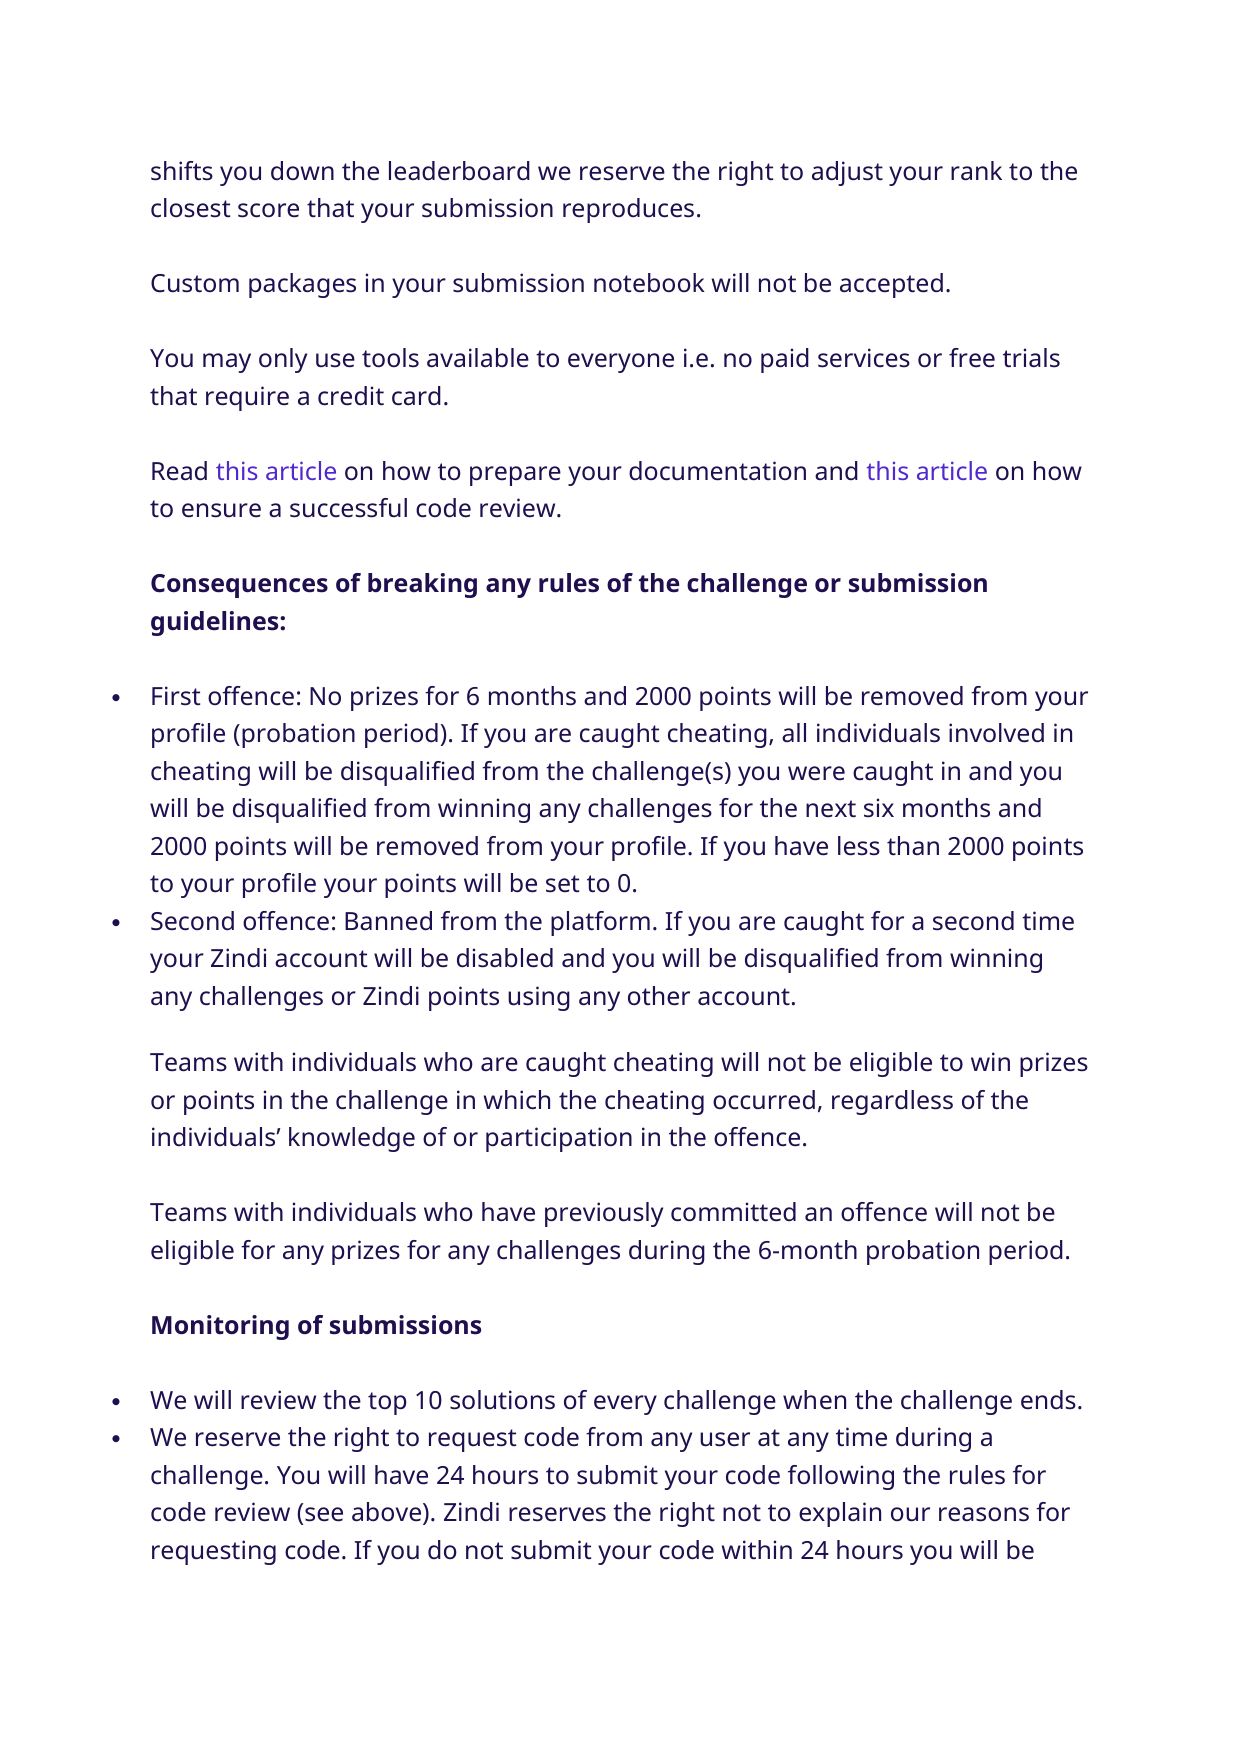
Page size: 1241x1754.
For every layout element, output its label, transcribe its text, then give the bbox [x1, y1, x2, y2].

text Consequences of breaking any rules of the challenge or submission guidelines: [150, 562, 1090, 637]
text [150, 150, 1090, 225]
text Monitoring of submissions [150, 1304, 1090, 1342]
text Read this article on how to prepare your documentation and this article on how to ensure a successful code review. [150, 450, 1090, 525]
text Teams with individuals who are caught cheating will not be eligible to win prizes or points in the challenge in which the cheating occurred, regardless of the individuals’ knowledge of or participation in the offence. [150, 1042, 1090, 1154]
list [112, 1417, 1090, 1567]
text Custom packages in your submission notebook will not be accepted. [150, 262, 1090, 300]
text Teams with individuals who have previously committed an offence will not be eligible for any prizes for any challenges during the 6-month probation period. [150, 1192, 1090, 1267]
list First offence: No prizes for 6 months and 2000 points will be removed from your profile (probation period). If you are caught cheating, all individuals involved in cheating will be disqualified from the challenge(s) you were caught in and you will be disqualified from winning any challenges for the next six months and 2000 points will be removed from your profile. If you have less than 2000 points to your profile your points will be set to 0. [112, 675, 1090, 900]
list Second offence: Banned from the platform. If you are caught for a second time your Zindi account will be disabled and you will be disqualified from winning any challenges or Zindi points using any other account. [112, 900, 1090, 1012]
list We will review the top 10 solutions of every challenge when the challenge ends. [112, 1379, 1090, 1417]
text You may only use tools available to everyone i.e. no paid services or free trials that require a credit card. [150, 337, 1090, 412]
